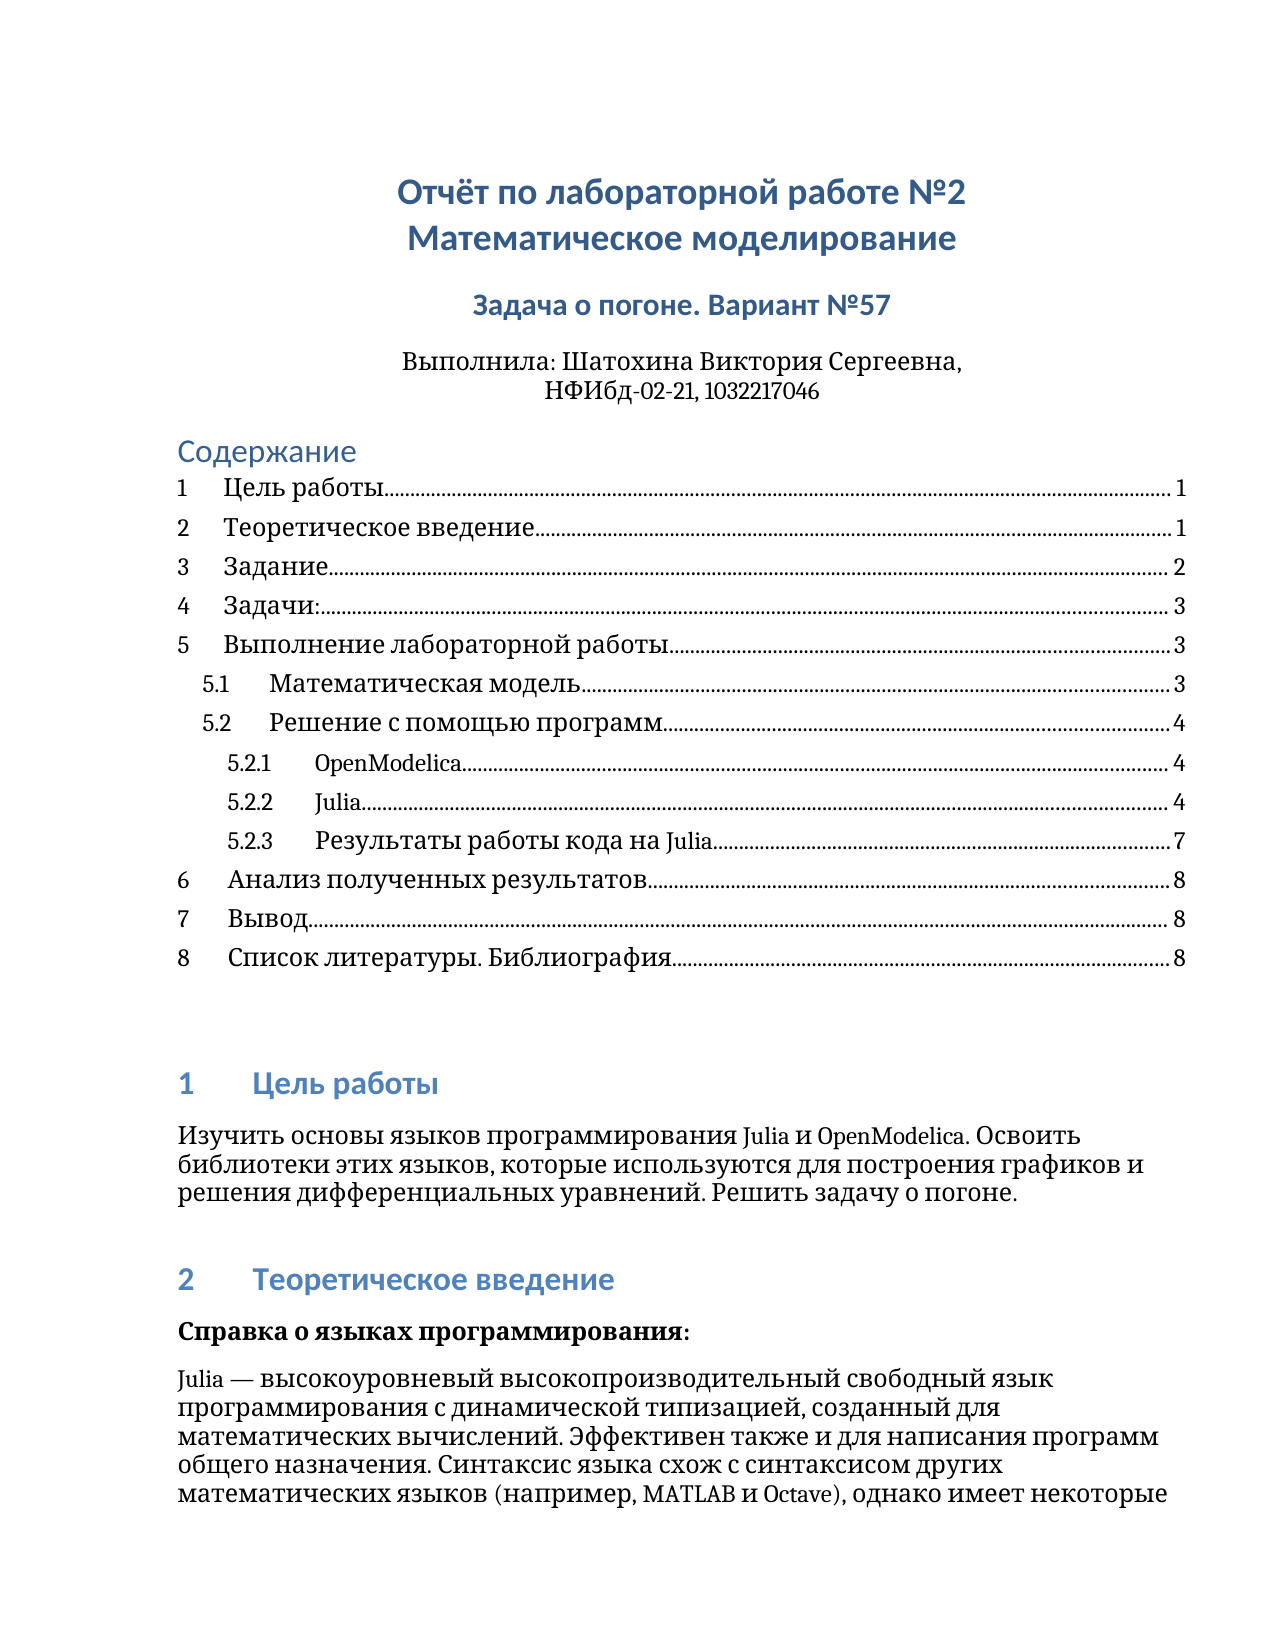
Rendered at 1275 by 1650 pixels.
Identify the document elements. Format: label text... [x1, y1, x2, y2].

text Справка о языках программирования: [177, 1317, 1186, 1346]
subtitle Задача о погоне. Вариант №57 [177, 285, 1186, 323]
subtitle 1 Цель работы [177, 1062, 1186, 1103]
text Изучить основы языков программирования Julia и OpenModelica. Освоить библиотеки этих языков, которые используются для построения графиков и решения дифференциальных уравнений. Решить задачу о погоне. [177, 1122, 1186, 1208]
title Отчёт по лабораторной работе №2 Математическое моделирование [177, 168, 1186, 260]
text Выполнила: Шатохина Виктория Сергеевна, НФИбд-02-21, 1032217046 [177, 348, 1186, 405]
subtitle 2 Теоретическое введение [177, 1258, 1186, 1299]
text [177, 1365, 1186, 1509]
